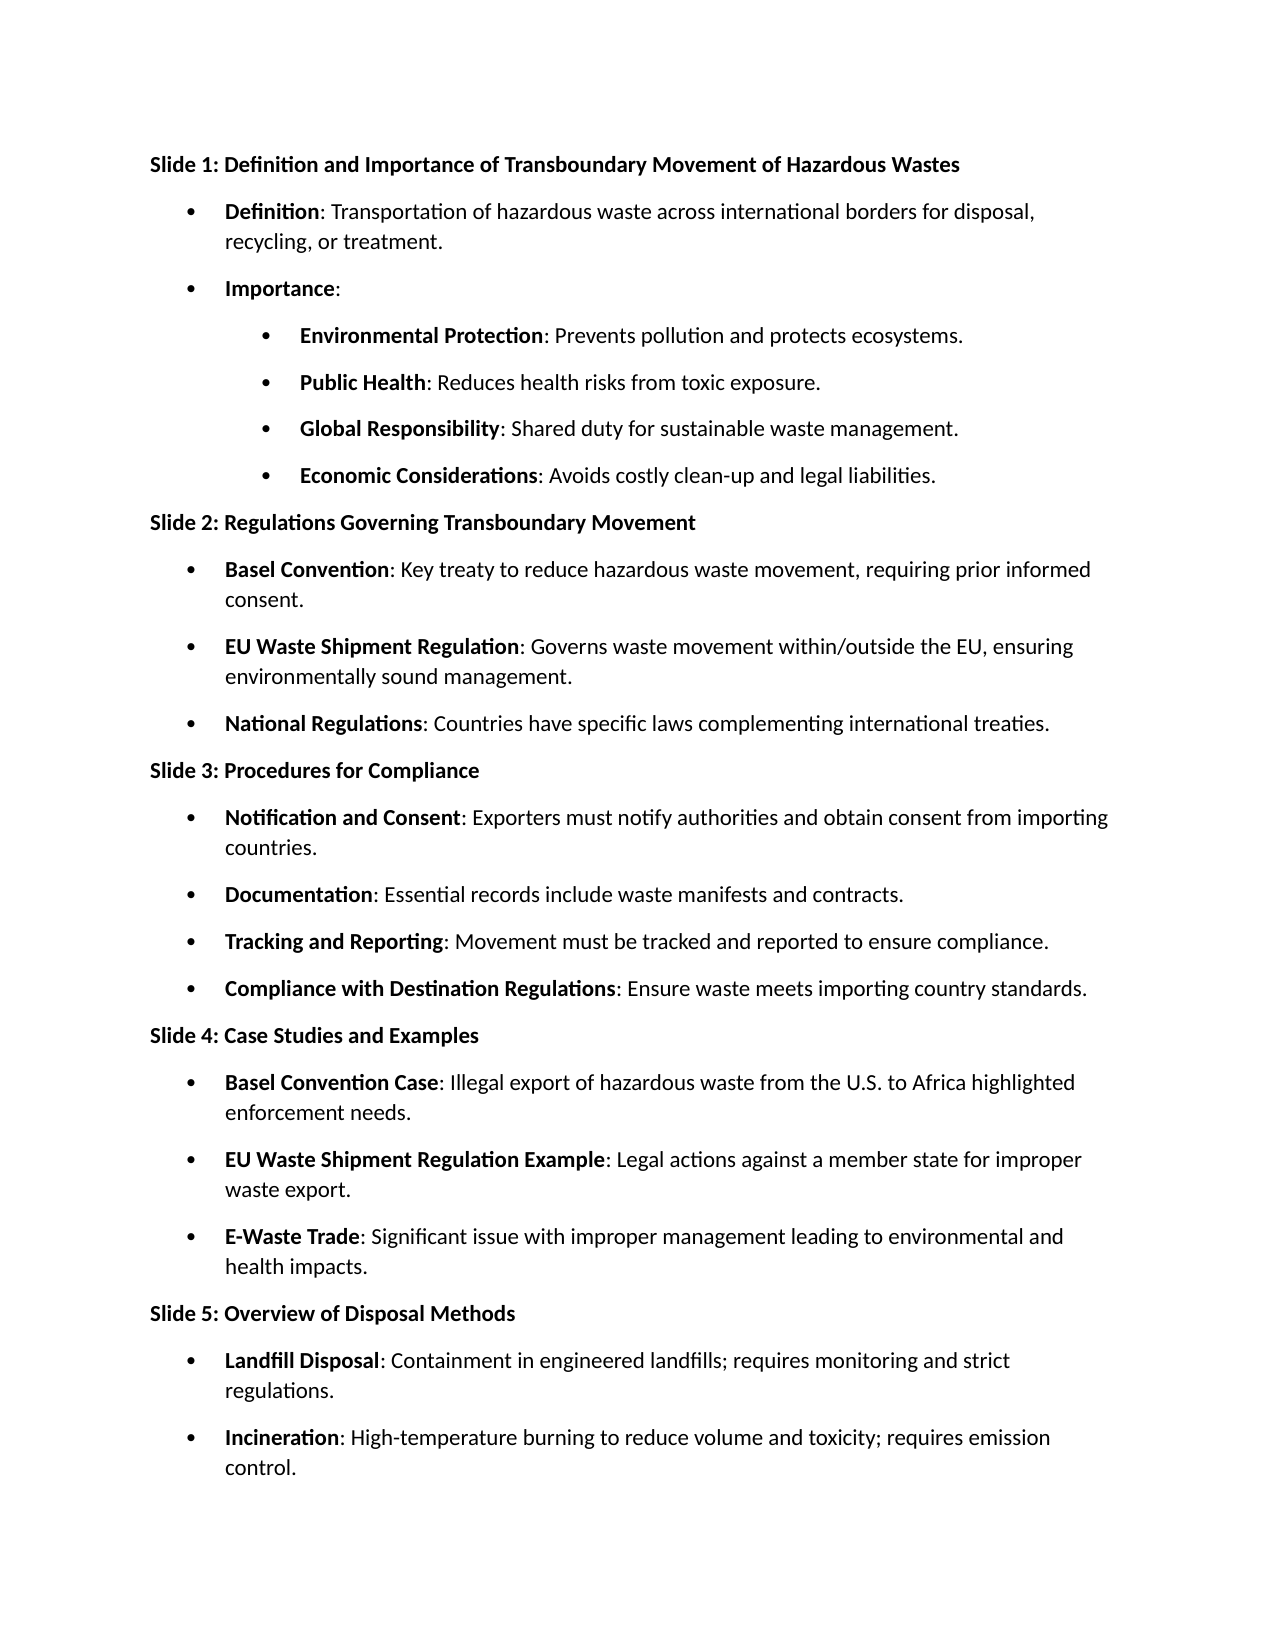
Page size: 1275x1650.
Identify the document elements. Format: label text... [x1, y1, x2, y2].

list National Regulations: Countries have specific laws complementing international treaties. [187, 709, 1125, 737]
list Public Health: Reduces health risks from toxic exposure. [262, 368, 1125, 396]
list Incineration: High-temperature burning to reduce volume and toxicity; requires emission control. [187, 1423, 1125, 1481]
list Importance: [187, 274, 1125, 302]
list Tracking and Reporting: Movement must be tracked and reported to ensure compliance. [187, 927, 1125, 955]
list Definition: Transportation of hazardous waste across international borders for disposal, recycling, or treatment. [187, 197, 1125, 255]
list Compliance with Destination Regulations: Ensure waste meets importing country standards. [187, 974, 1125, 1002]
list E-Waste Trade: Significant issue with improper management leading to environmental and health impacts. [187, 1222, 1125, 1280]
list Landfill Disposal: Containment in engineered landfills; requires monitoring and strict regulations. [187, 1346, 1125, 1404]
list Global Responsibility: Shared duty for sustainable waste management. [262, 414, 1125, 443]
text Slide 2: Regulations Governing Transboundary Movement [150, 508, 1125, 536]
list Economic Considerations: Avoids costly clean-up and legal liabilities. [262, 461, 1125, 489]
list Environmental Protection: Prevents pollution and protects ecosystems. [262, 321, 1125, 349]
text Slide 3: Procedures for Compliance [150, 756, 1125, 784]
list EU Waste Shipment Regulation Example: Legal actions against a member state for improper waste export. [187, 1145, 1125, 1203]
list EU Waste Shipment Regulation: Governs waste movement within/outside the EU, ensuring environmentally sound management. [187, 632, 1125, 691]
list Documentation: Essential records include waste manifests and contracts. [187, 880, 1125, 908]
list Basel Convention Case: Illegal export of hazardous waste from the U.S. to Africa highlighted enforcement needs. [187, 1068, 1125, 1126]
list Basel Convention: Key treaty to reduce hazardous waste movement, requiring prior informed consent. [187, 555, 1125, 613]
text Slide 4: Case Studies and Examples [150, 1021, 1125, 1049]
text Slide 1: Definition and Importance of Transboundary Movement of Hazardous Wastes [150, 150, 1125, 178]
text Slide 5: Overview of Disposal Methods [150, 1299, 1125, 1327]
list Notification and Consent: Exporters must notify authorities and obtain consent from importing countries. [187, 803, 1125, 861]
